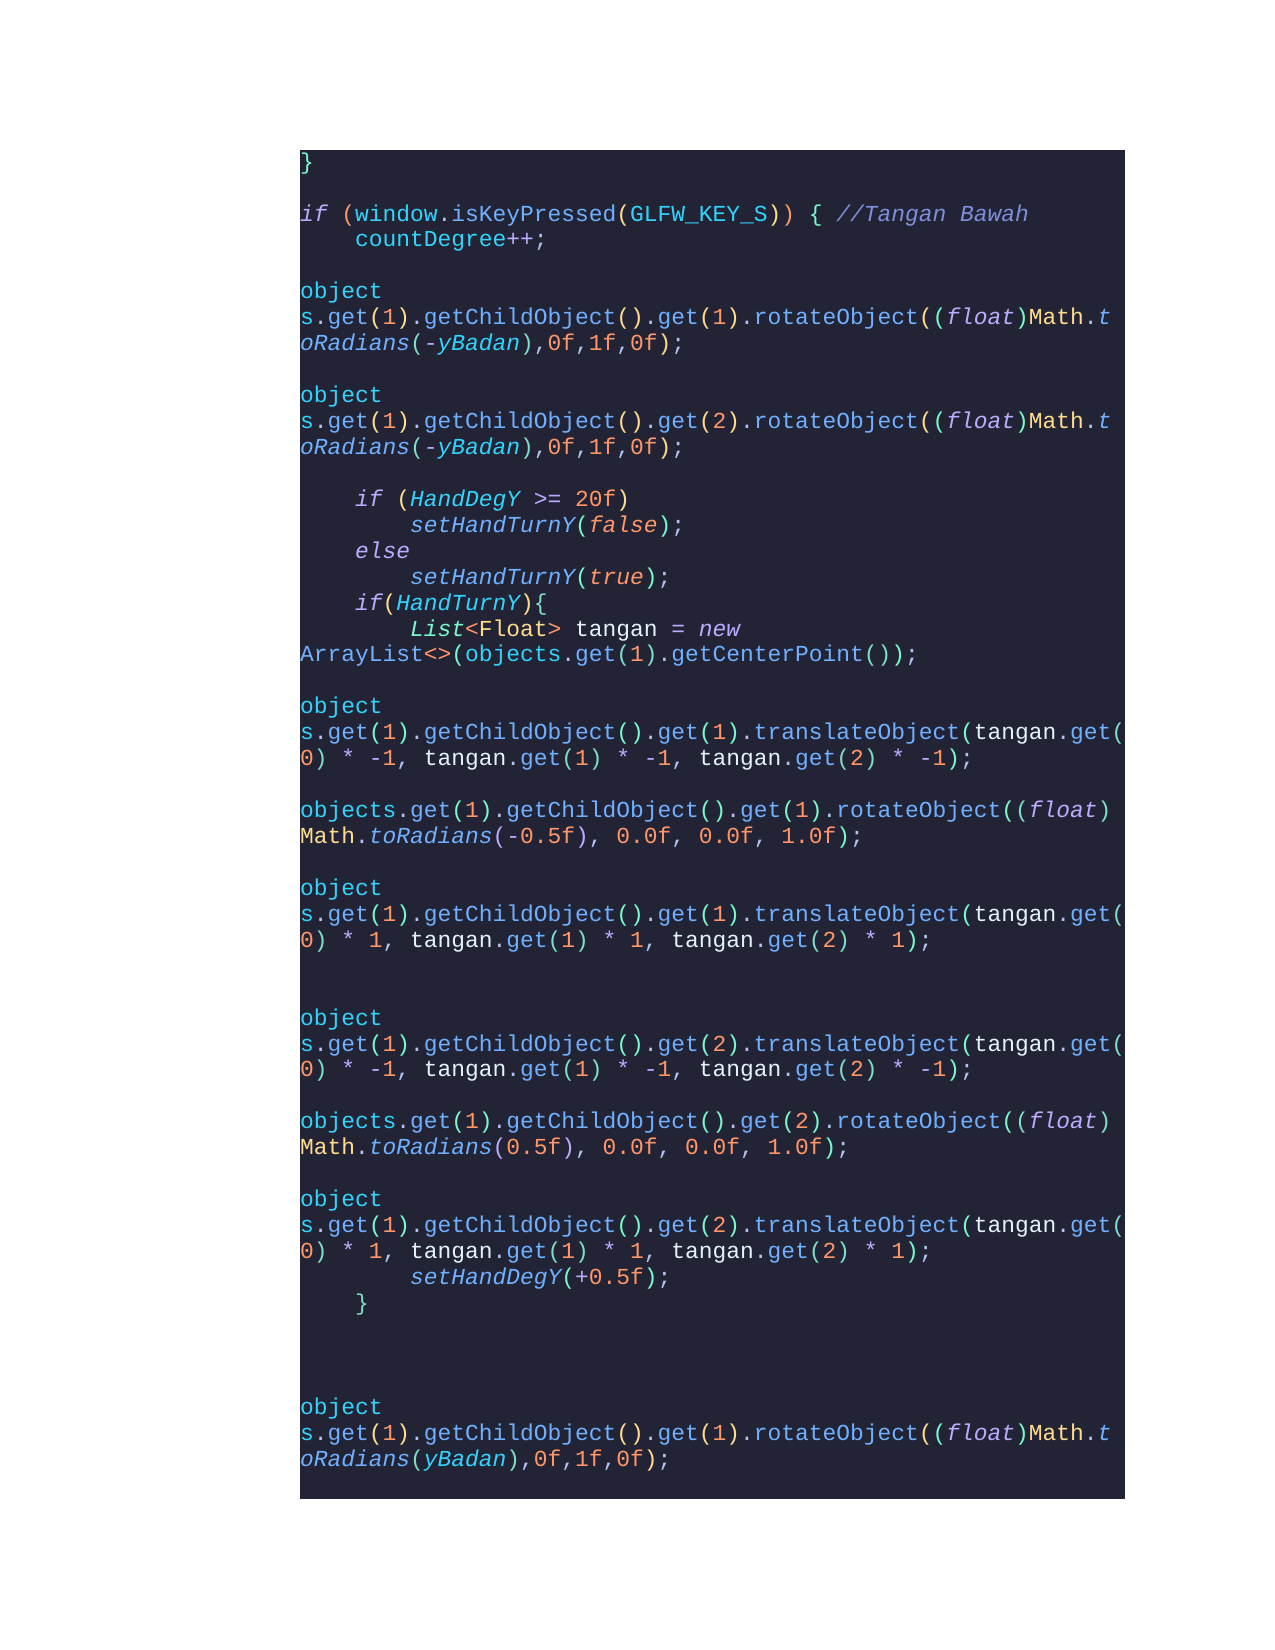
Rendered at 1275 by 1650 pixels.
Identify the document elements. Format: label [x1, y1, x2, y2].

text [300, 150, 1125, 1499]
